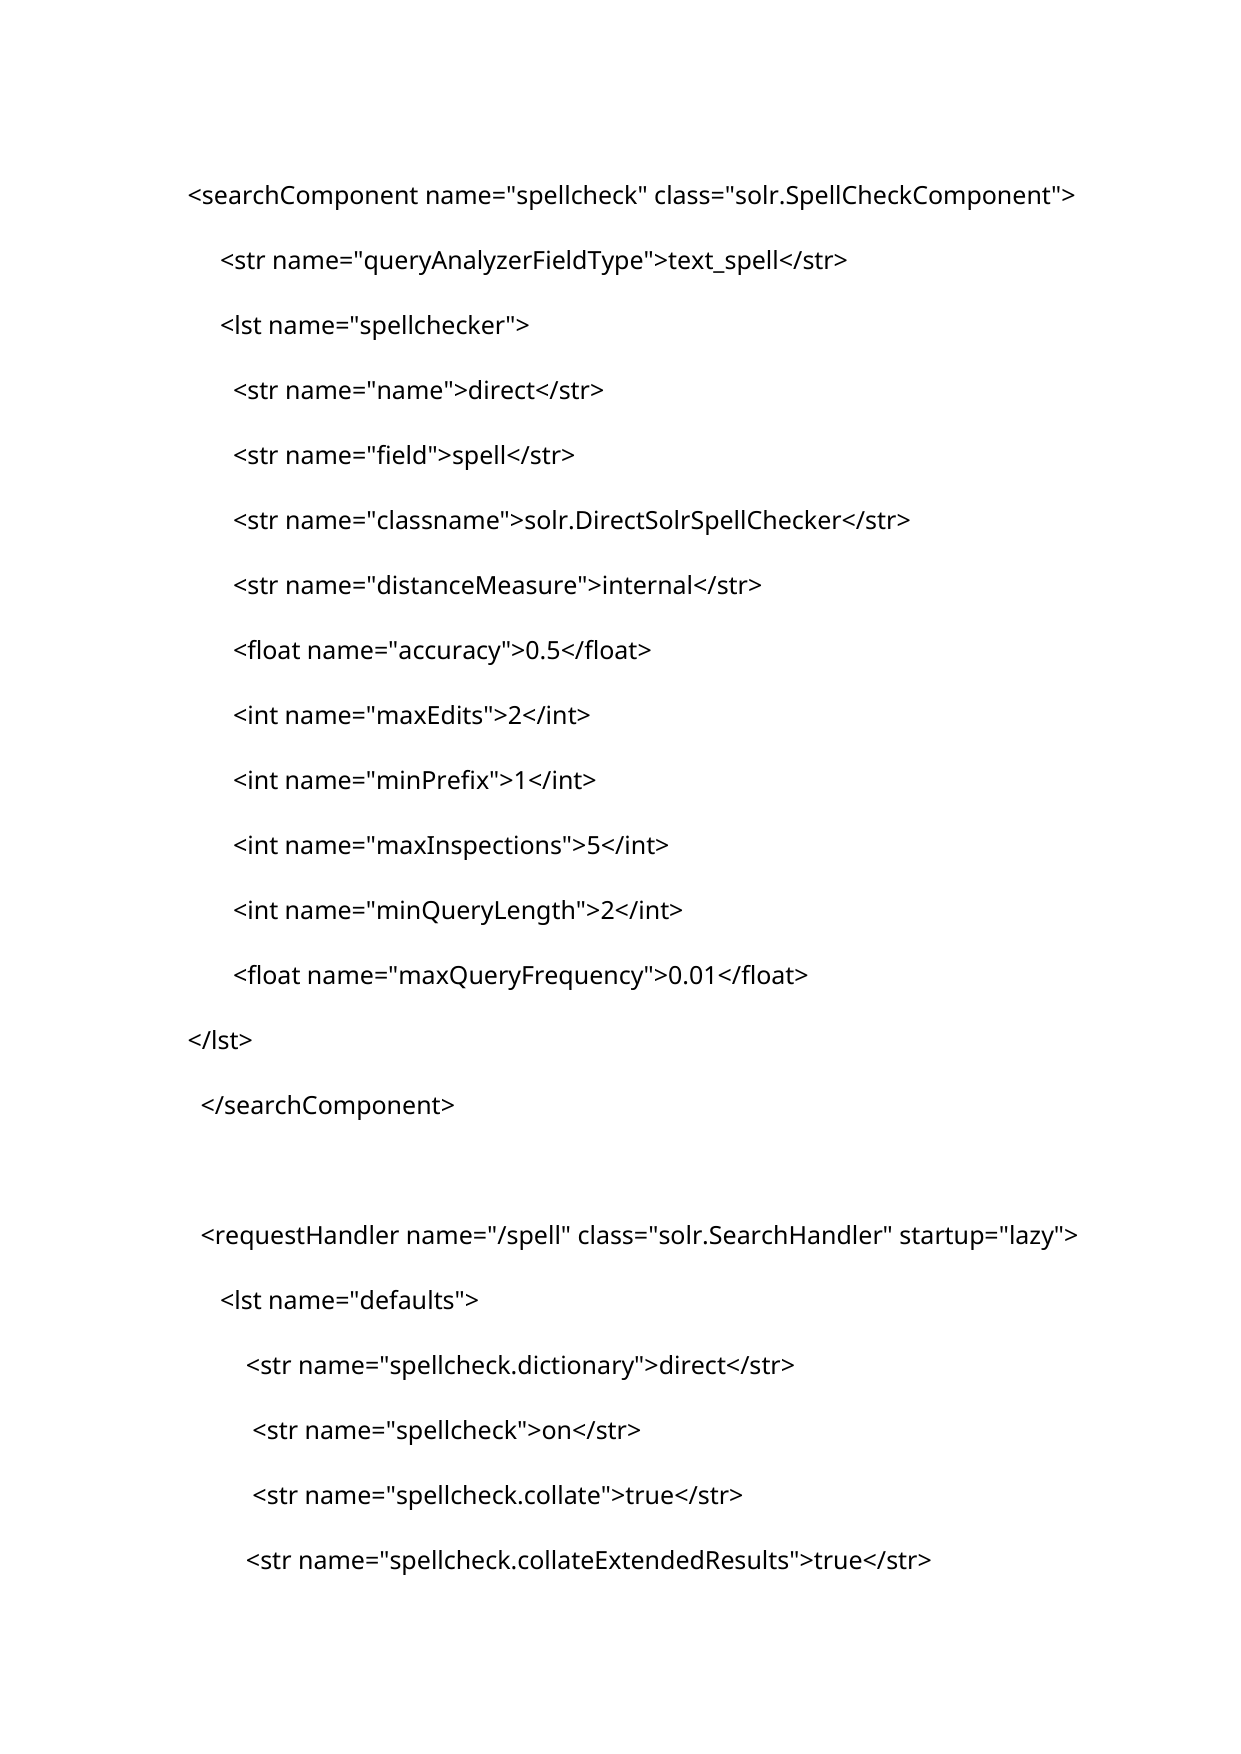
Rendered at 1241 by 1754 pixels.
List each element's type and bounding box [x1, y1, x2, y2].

table_header [188, 162, 1240, 1592]
